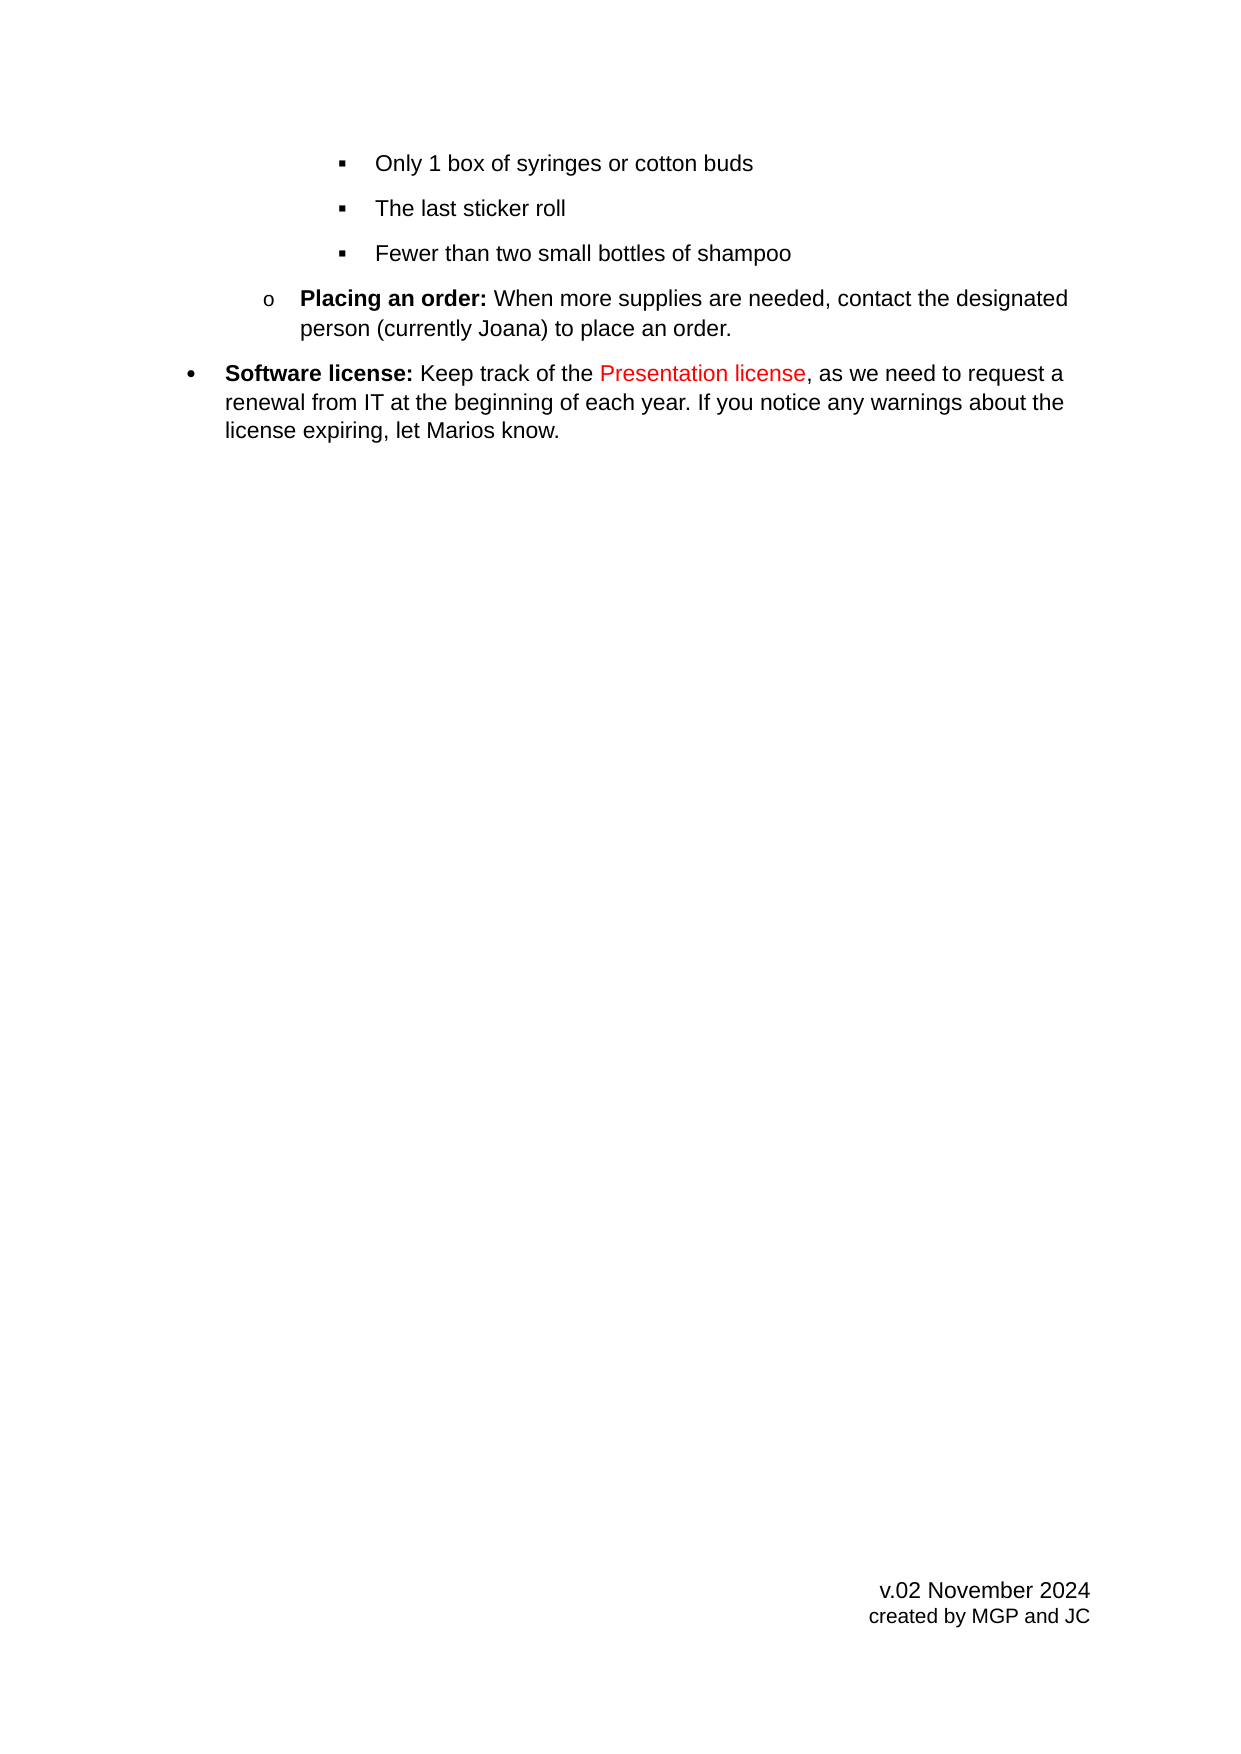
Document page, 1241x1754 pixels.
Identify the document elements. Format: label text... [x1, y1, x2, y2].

list Software license: Keep track of the Presentation license, as we need to request a renewal from IT at the beginning of each year. If you notice any warnings about the license expiring, let Marios know. [187, 360, 1090, 443]
list The last sticker roll [337, 195, 1090, 221]
list Placing an order: When more supplies are needed, contact the designated person (currently Joana) to place an order. [262, 285, 1090, 341]
list Only 1 box of syringes or cotton buds [337, 150, 1090, 176]
list Fewer than two small bottles of shampoo [337, 240, 1090, 267]
